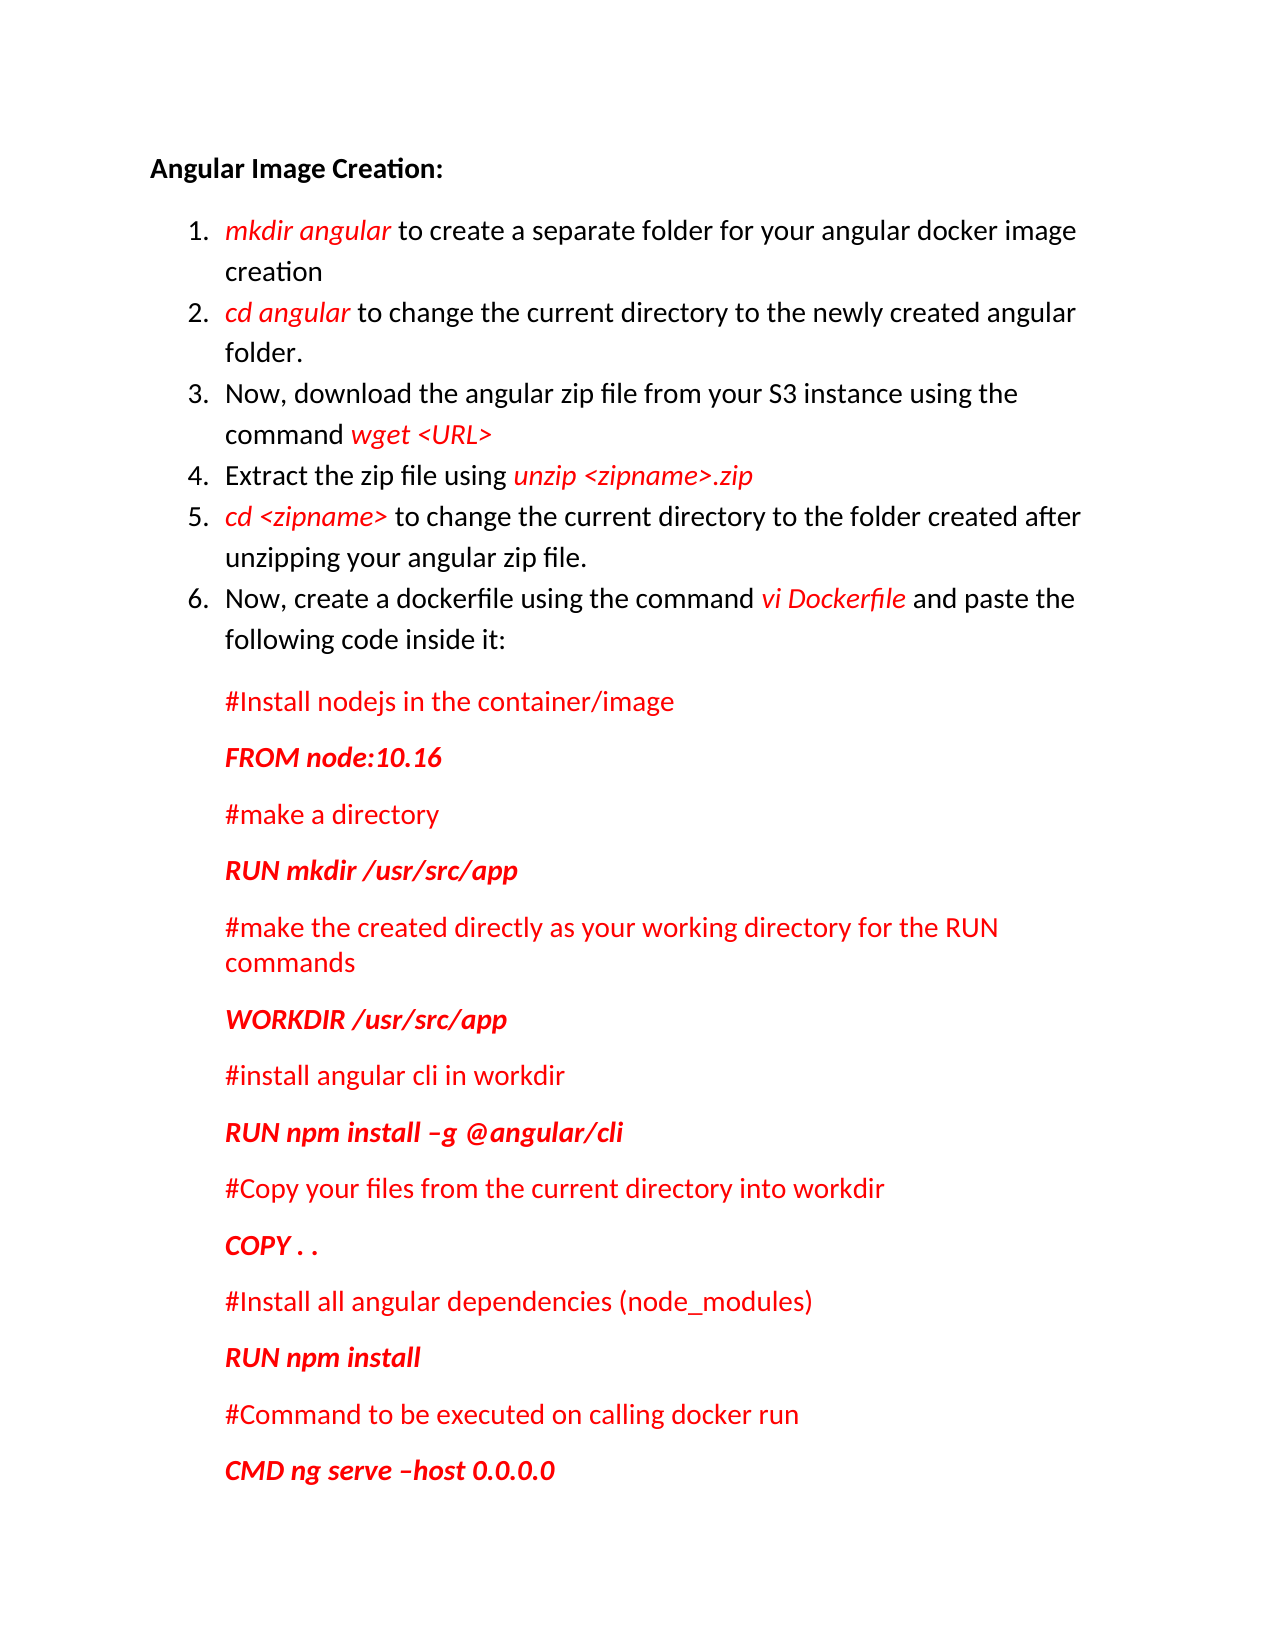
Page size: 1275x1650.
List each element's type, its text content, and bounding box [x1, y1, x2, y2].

text #Copy your files from the current directory into workdir [225, 1170, 1125, 1206]
list cd <zipname> to change the current directory to the folder created after unzipping your angular zip file. [187, 498, 1125, 575]
text #make a directory [225, 796, 1125, 831]
list Now, create a dockerfile using the command vi Dockerfile and paste the following code inside it: [187, 580, 1125, 657]
text #Install all angular dependencies (node_modules) [225, 1283, 1125, 1319]
list Extract the zip file using unzip <zipname>.zip [187, 457, 1125, 493]
list Now, download the angular zip file from your S3 instance using the command wget <URL> [187, 376, 1125, 452]
text Angular Image Creation: [150, 150, 1125, 186]
text RUN npm install [225, 1339, 1125, 1375]
list mkdir angular to create a separate folder for your angular docker image creation [187, 212, 1125, 288]
text #Install nodejs in the container/image [225, 683, 1125, 718]
text WORKDIR /usr/src/app [225, 1001, 1125, 1036]
text FROM node:10.16 [225, 739, 1125, 775]
text #Command to be executed on calling docker run [225, 1396, 1125, 1432]
text #make the created directly as your working directory for the RUN commands [225, 909, 1125, 980]
text CMD ng serve –host 0.0.0.0 [225, 1452, 1125, 1488]
list cd angular to change the current directory to the newly created angular folder. [187, 294, 1125, 370]
text RUN mkdir /usr/src/app [225, 852, 1125, 888]
text COPY . . [225, 1227, 1125, 1262]
text RUN npm install –g @angular/cli [225, 1114, 1125, 1149]
text #install angular cli in workdir [225, 1057, 1125, 1093]
